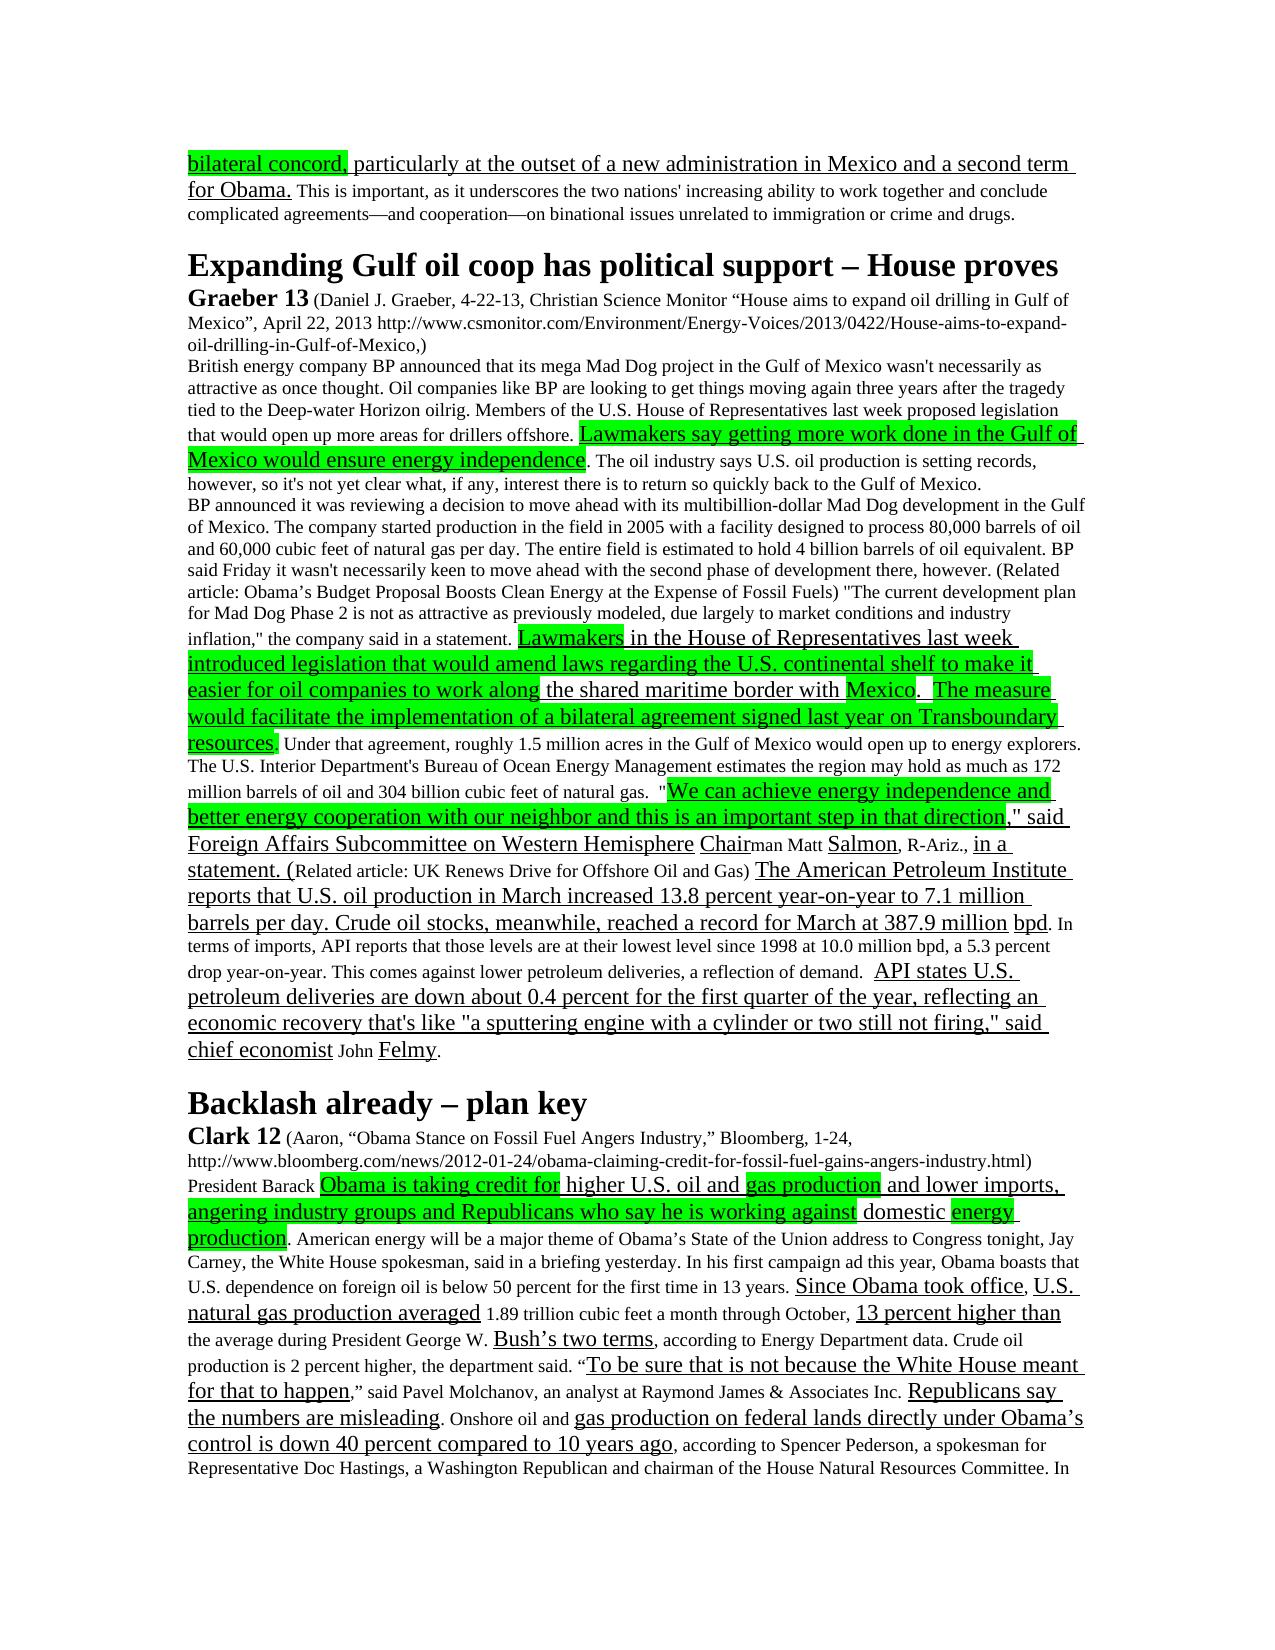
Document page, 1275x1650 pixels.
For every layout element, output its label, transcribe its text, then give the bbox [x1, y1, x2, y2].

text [187, 150, 1087, 224]
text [187, 1172, 1087, 1478]
text Clark 12 (Aaron, “Obama Stance on Fossil Fuel Angers Industry,” Bloomberg, 1-24, http://www.bloomberg.com/news/2012-01-24/obama-claiming-credit-for-fossil-fuel-gains-angers-industry.html) [187, 1121, 1087, 1172]
subtitle Expanding Gulf oil coop has political support – House proves [187, 245, 1087, 283]
text BP announced it was reviewing a decision to move ahead with its multibillion-dollar Mad Dog development in the Gulf of Mexico. The company started production in the field in 2005 with a facility designed to process 80,000 barrels of oil and 60,000 cubic feet of natural gas per day. The entire field is estimated to hold 4 billion barrels of oil equivalent. BP said Friday it wasn't necessarily keen to move ahead with the second phase of development there, however. (Related article: Obama’s Budget Proposal Boosts Clean Energy at the Expense of Fossil Fuels) "The current development plan for Mad Dog Phase 2 is not as attractive as previously modeled, due largely to market conditions and industry inflation," the company said in a statement. Lawmakers in the House of Representatives last week introduced legislation that would amend laws regarding the U.S. continental shelf to make it easier for oil companies to work along the shared maritime border with Mexico. The measure would facilitate the implementation of a bilateral agreement signed last year on Transboundary resources. Under that agreement, roughly 1.5 million acres in the Gulf of Mexico would open up to energy explorers. The U.S. Interior Department's Bureau of Ocean Energy Management estimates the region may hold as much as 172 million barrels of oil and 304 billion cubic feet of natural gas. "We can achieve energy independence and better energy cooperation with our neighbor and this is an important step in that direction," said Foreign Affairs Subcommittee on Western Hemisphere Chairman Matt Salmon, R-Ariz., in a statement. (Related article: UK Renews Drive for Offshore Oil and Gas) The American Petroleum Institute reports that U.S. oil production in March increased 13.8 percent year-on-year to 7.1 million barrels per day. Crude oil stocks, meanwhile, reached a record for March at 387.9 million bpd. In terms of imports, API reports that those levels are at their lowest level since 1998 at 10.0 million bpd, a 5.3 percent drop year-on-year. This comes against lower petroleum deliveries, a reflection of demand. API states U.S. petroleum deliveries are down about 0.4 percent for the first quarter of the year, reflecting an economic recovery that's like "a sputtering engine with a cylinder or two still not firing," said chief economist John Felmy. [187, 494, 1087, 1062]
subtitle Backlash already – plan key [187, 1083, 1087, 1121]
text British energy company BP announced that its mega Mad Dog project in the Gulf of Mexico wasn't necessarily as attractive as once thought. Oil companies like BP are looking to get things moving again three years after the tragedy tied to the Deep-water Horizon oilrig. Members of the U.S. House of Representatives last week proposed legislation that would open up more areas for drillers offshore. Lawmakers say getting more work done in the Gulf of Mexico would ensure energy independence. The oil industry says U.S. oil production is setting records, however, so it's not yet clear what, if any, interest there is to return so quickly back to the Gulf of Mexico. [187, 355, 1087, 494]
text Graeber 13 (Daniel J. Graeber, 4-22-13, Christian Science Monitor “House aims to expand oil drilling in Gulf of Mexico”, April 22, 2013 http://www.csmonitor.com/Environment/Energy-Voices/2013/0422/House-aims-to-expand-oil-drilling-in-Gulf-of-Mexico,) [187, 283, 1087, 355]
